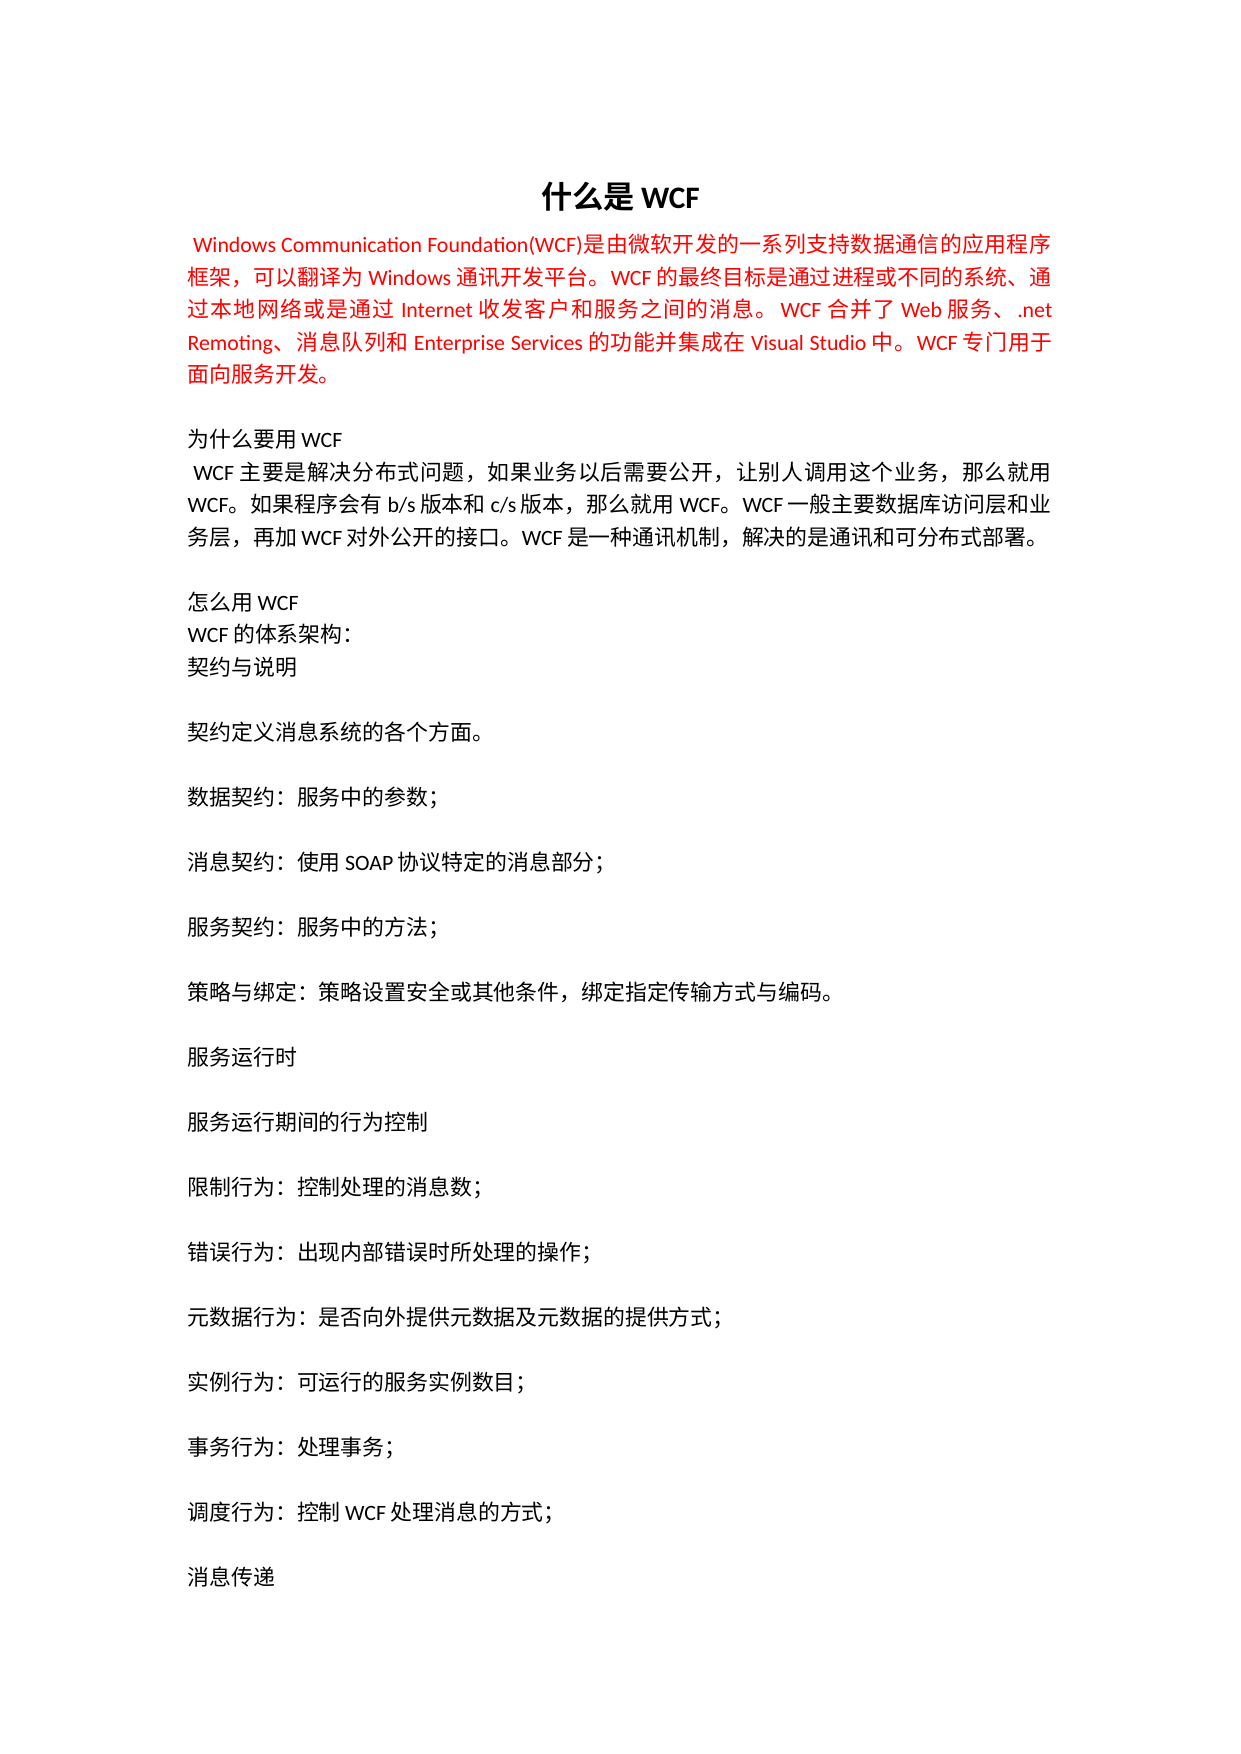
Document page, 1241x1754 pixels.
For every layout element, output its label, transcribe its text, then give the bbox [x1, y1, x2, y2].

text 事务行为：处理事务； [187, 1429, 1053, 1462]
text 数据契约：服务中的参数； [187, 779, 1053, 812]
text ​ Windows Communication Foundation(WCF)是由微软开发的一系列支持数据通信的应用程序框架，可以翻译为Windows 通讯开发平台。WCF的最终目标是通过进程或不同的系统、通过本地网络或是通过Internet收发客户和服务之间的消息。WCF合并了Web服务、.net Remoting、消息队列和Enterprise Services的功能并集成在Visual Studio中。WCF专门用于面向服务开发。 [187, 227, 1053, 389]
text ​ WCF主要是解决分布式问题，如果业务以后需要公开，让别人调用这个业务，那么就用WCF。如果程序会有b/s版本和c/s版本，那么就用WCF。WCF一般主要数据库访问层和业务层，再加WCF对外公开的接口。WCF是一种通讯机制，解决的是通讯和可分布式部署。 [187, 454, 1053, 552]
text 调度行为：控制WCF处理消息的方式； [187, 1494, 1053, 1527]
text 契约与说明 [187, 649, 1053, 682]
text 服务契约：服务中的方法； [187, 909, 1053, 942]
text 消息传递 [187, 1559, 1053, 1592]
text 元数据行为：是否向外提供元数据及元数据的提供方式； [187, 1299, 1053, 1332]
text 契约定义消息系统的各个方面。 [187, 714, 1053, 747]
text 限制行为：控制处理的消息数； [187, 1169, 1053, 1202]
text WCF的体系架构： [187, 617, 1053, 649]
text 为什么要用WCF [187, 422, 1053, 454]
text 实例行为：可运行的服务实例数目； [187, 1364, 1053, 1397]
text 服务运行期间的行为控制 [187, 1104, 1053, 1137]
text 什么是WCF [187, 162, 1053, 227]
text 消息契约：使用SOAP协议特定的消息部分； [187, 844, 1053, 877]
text 怎么用WCF [187, 584, 1053, 617]
text 错误行为：出现内部错误时所处理的操作； [187, 1234, 1053, 1267]
text 服务运行时 [187, 1039, 1053, 1072]
text 策略与绑定：策略设置安全或其他条件，绑定指定传输方式与编码。 [187, 974, 1053, 1007]
